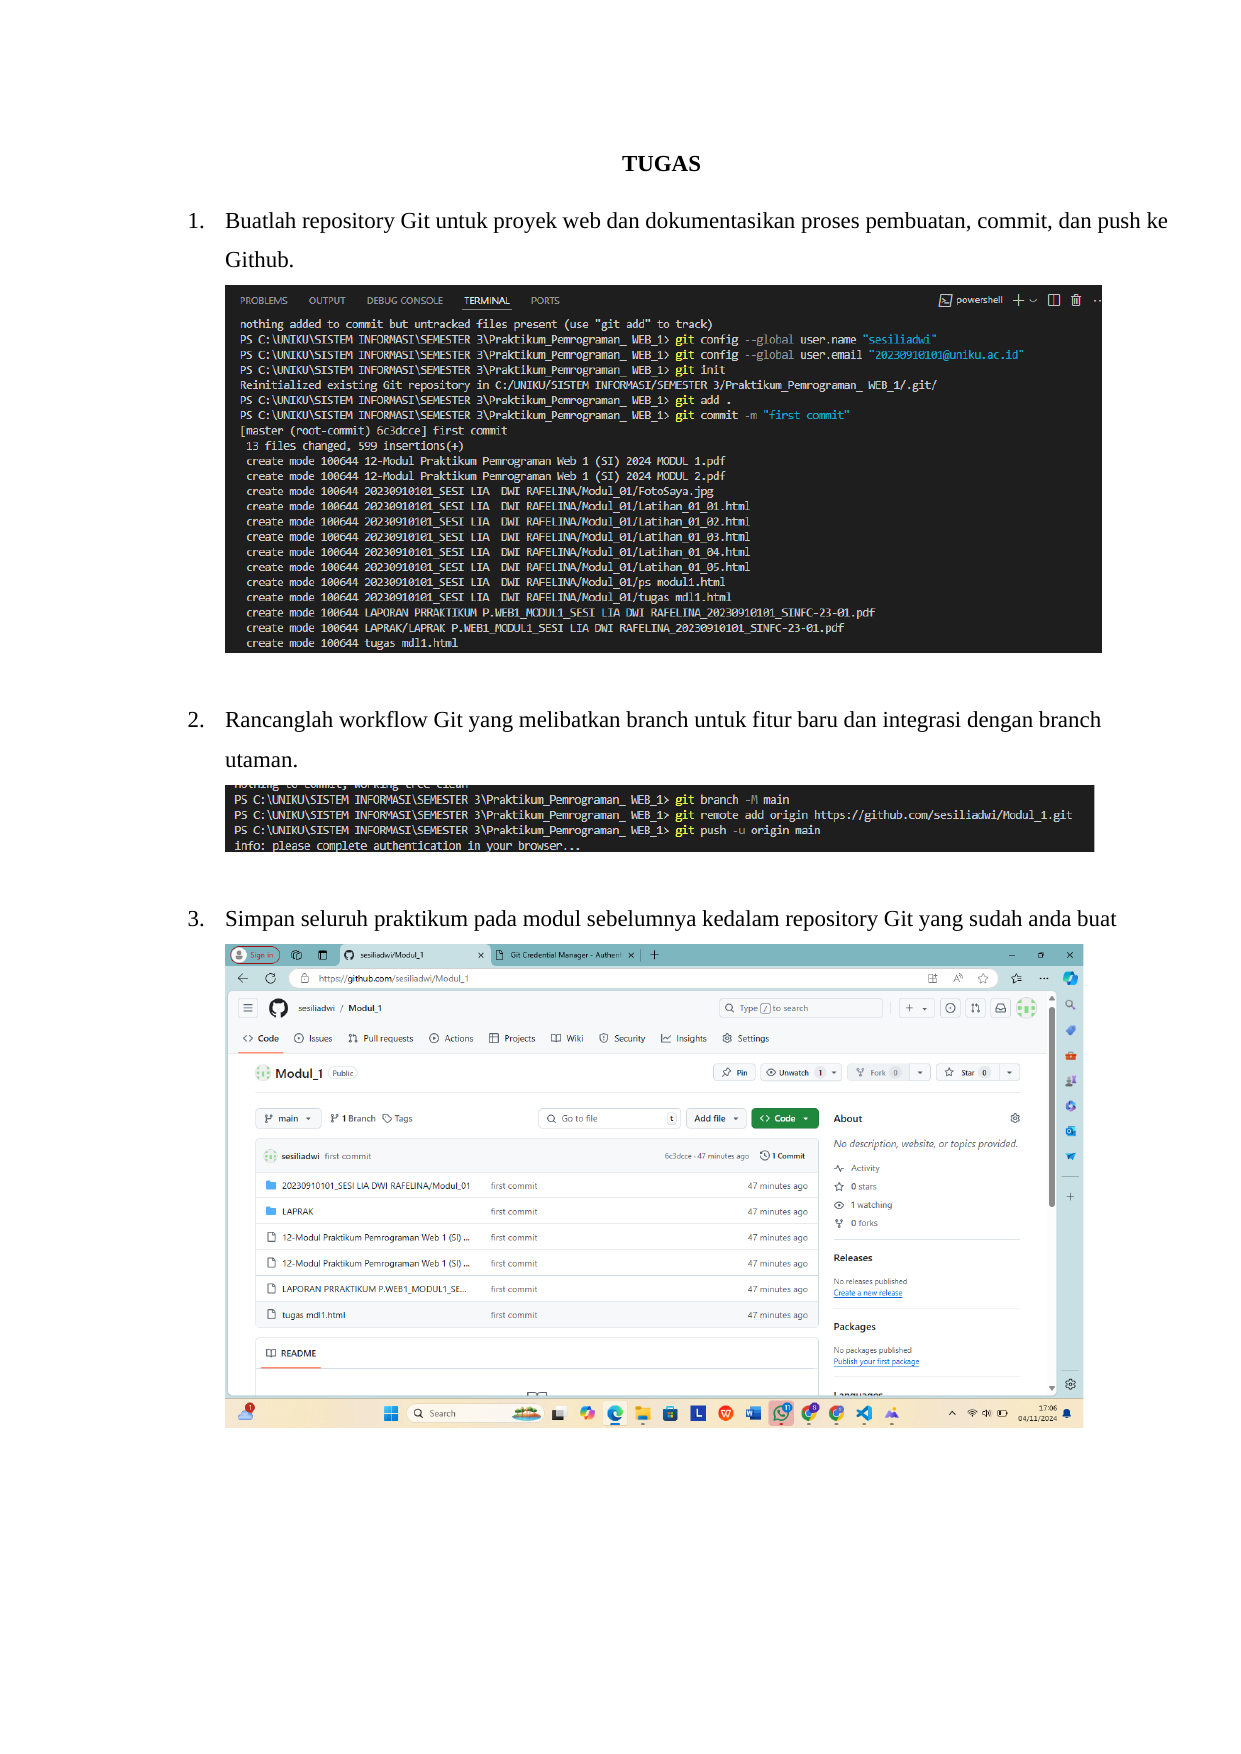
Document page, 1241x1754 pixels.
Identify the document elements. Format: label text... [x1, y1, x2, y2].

picture [225, 944, 1084, 1428]
text TUGAS [150, 151, 1172, 177]
picture [225, 285, 1102, 653]
list Rancanglah workflow Git yang melibatkan branch untuk fitur baru dan integrasi dengan branch utaman. [187, 706, 1172, 772]
list Simpan seluruh praktikum pada modul sebelumnya kedalam repository Git yang sudah anda buat [187, 905, 1172, 931]
list Buatlah repository Git untuk proyek web dan dokumentasikan proses pembuatan, commit, dan push ke Github. [187, 207, 1172, 272]
picture [225, 785, 1095, 852]
